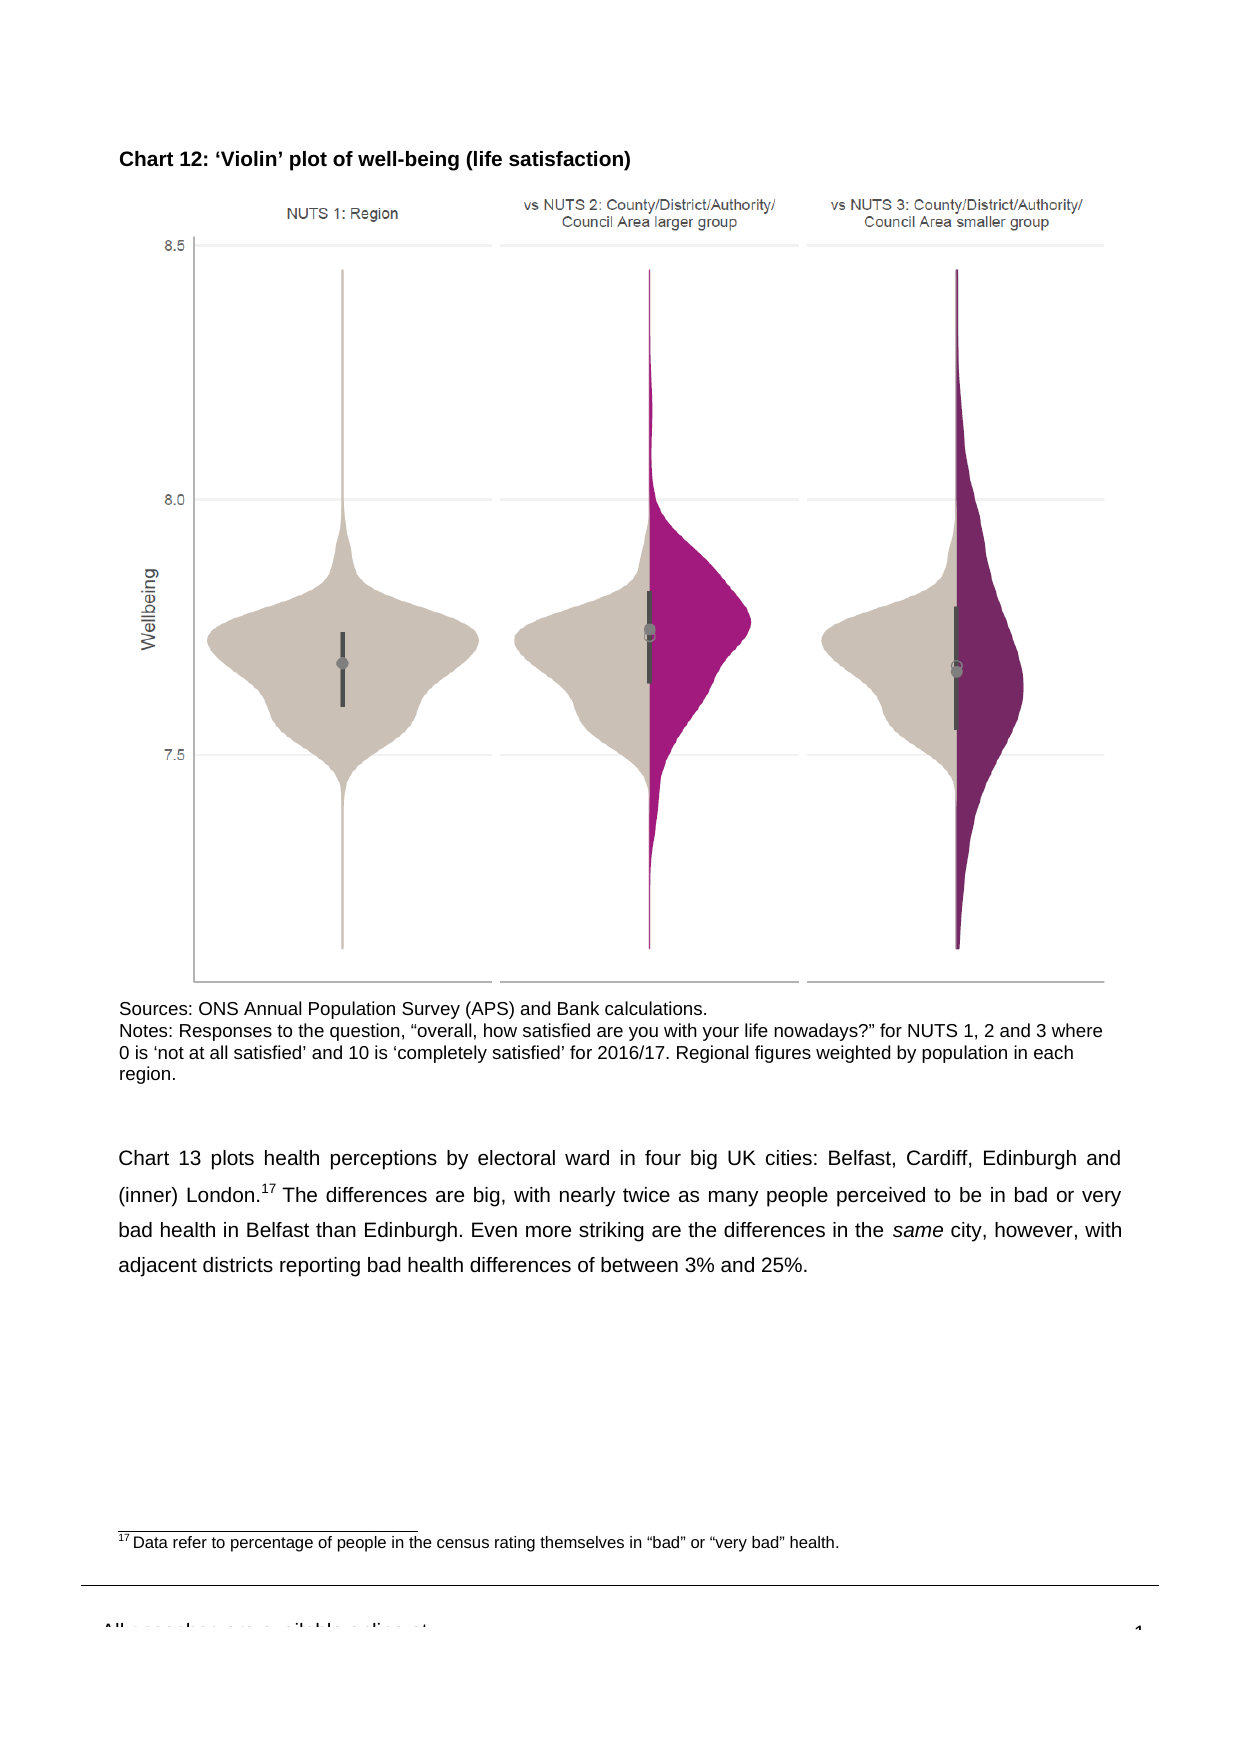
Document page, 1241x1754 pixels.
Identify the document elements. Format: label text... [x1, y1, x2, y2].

picture [140, 198, 1105, 983]
text Chart 13 plots health perceptions by electoral ward in four big UK cities: Belfast, Cardiff, Edinburgh and (inner) London.17 The differences are big, with nearly twice as many people perceived to be in bad or very bad health in Belfast than Edinburgh. Even more striking are the differences in the same city, however, with adjacent districts reporting bad health differences of between 3% and 25%. [118, 1146, 1123, 1277]
table_cell Sources: ONS Annual Population Survey (APS) and Bank calculations. Notes: Responses to the question, “overall, how satisfied are you with your life nowadays?” for NUTS 1, 2 and 3 where 0 is ‘not at all satisfied’ and 10 is ‘completely satisfied’ for 2016/17. Regional figures weighted by population in each region. [98, 993, 1144, 1085]
text 17 Data refer to percentage of people in the census rating themselves in “bad” or “very bad” health. [118, 1532, 1163, 1552]
table_cell [98, 177, 1144, 993]
table_header Chart 12: ‘Violin’ plot of well-being (life satisfaction) [98, 148, 1144, 177]
